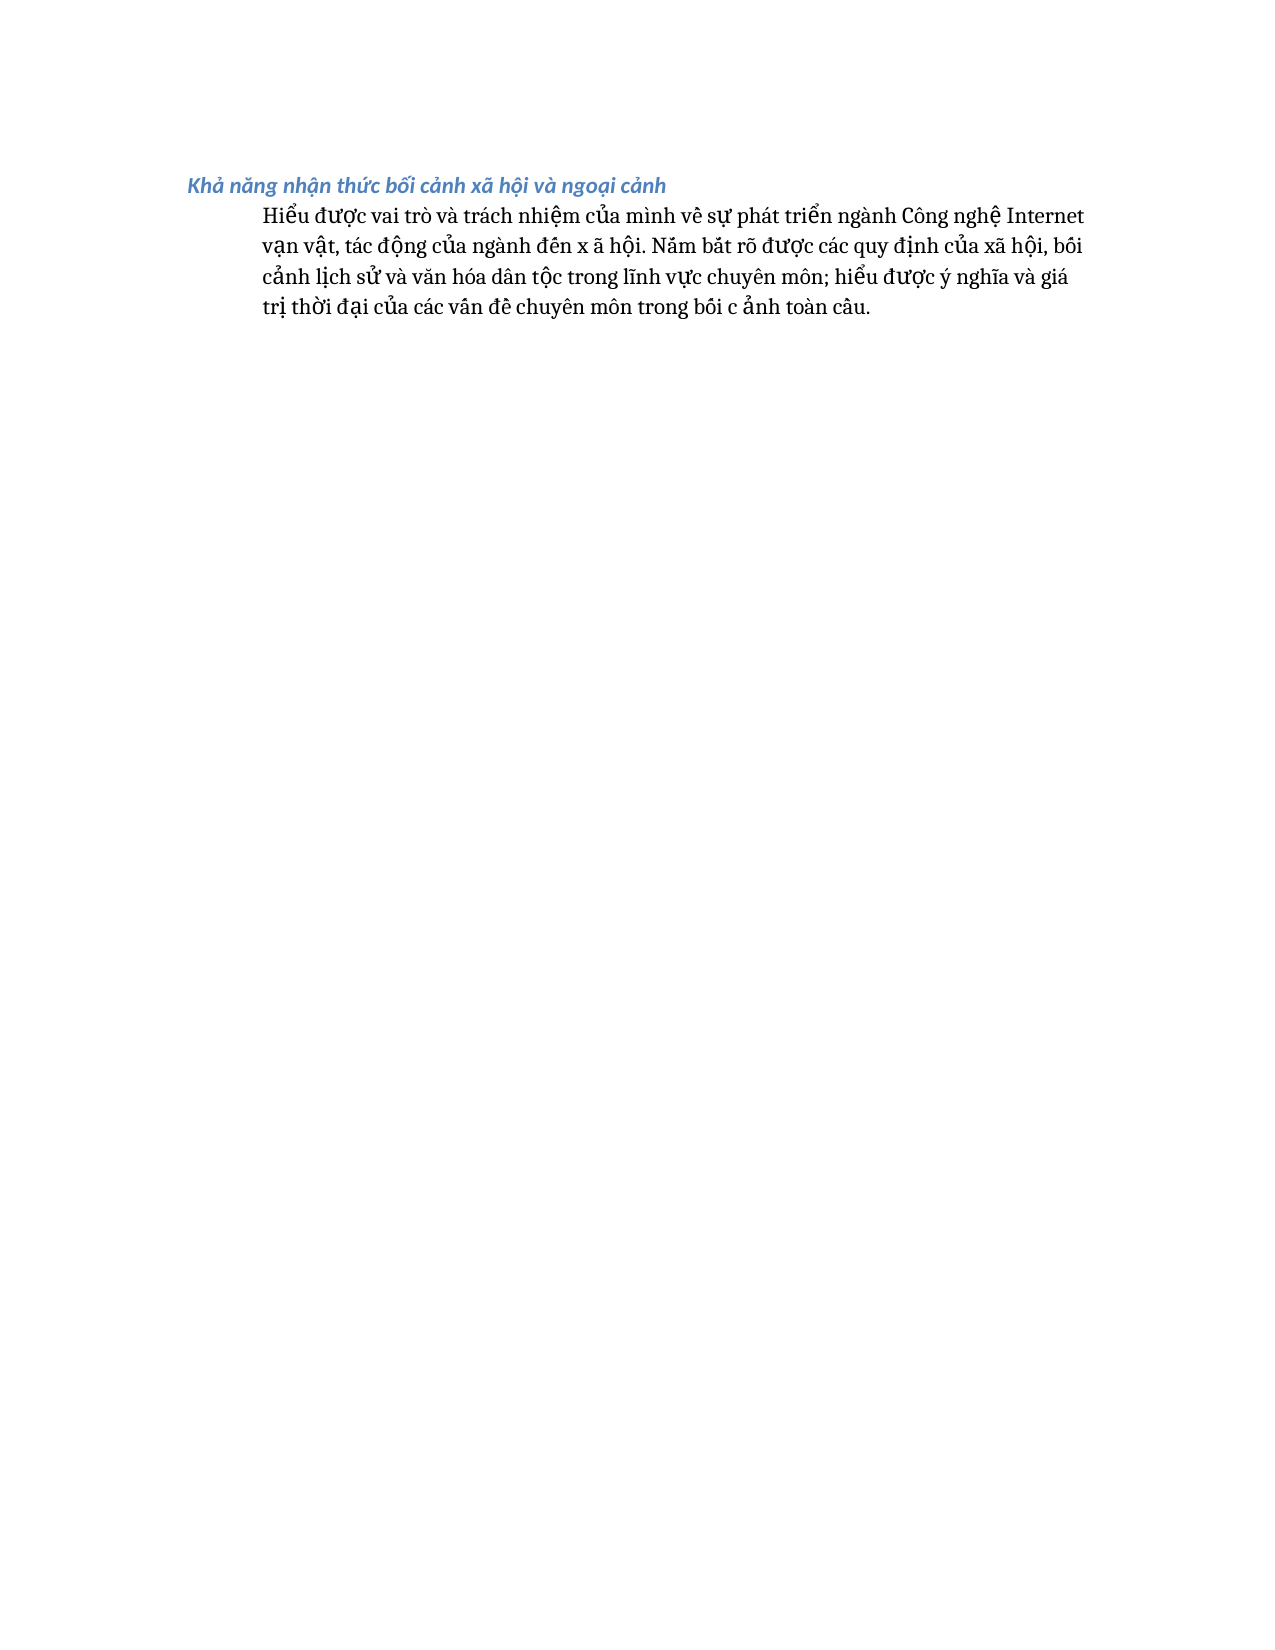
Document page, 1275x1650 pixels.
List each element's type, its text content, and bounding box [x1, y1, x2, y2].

subtitle Khả năng nhận thức bối cảnh xã hội và ngoại cảnh [187, 171, 1087, 199]
list Hiểu được vai trò và trách nhiệm của mình về sự phát triển ngành Công nghệ Internet vạn vật, tác động của ngành đến x ã hội. Nắm bắt rõ được các quy định của xã hội, bối cảnh lịch sử và văn hóa dân tộc trong lĩnh vực chuyên môn; hiểu được ý nghĩa và giá trị thời đại của các vấn đề chuyên môn trong bối c ảnh toàn cầu. [262, 203, 1087, 320]
